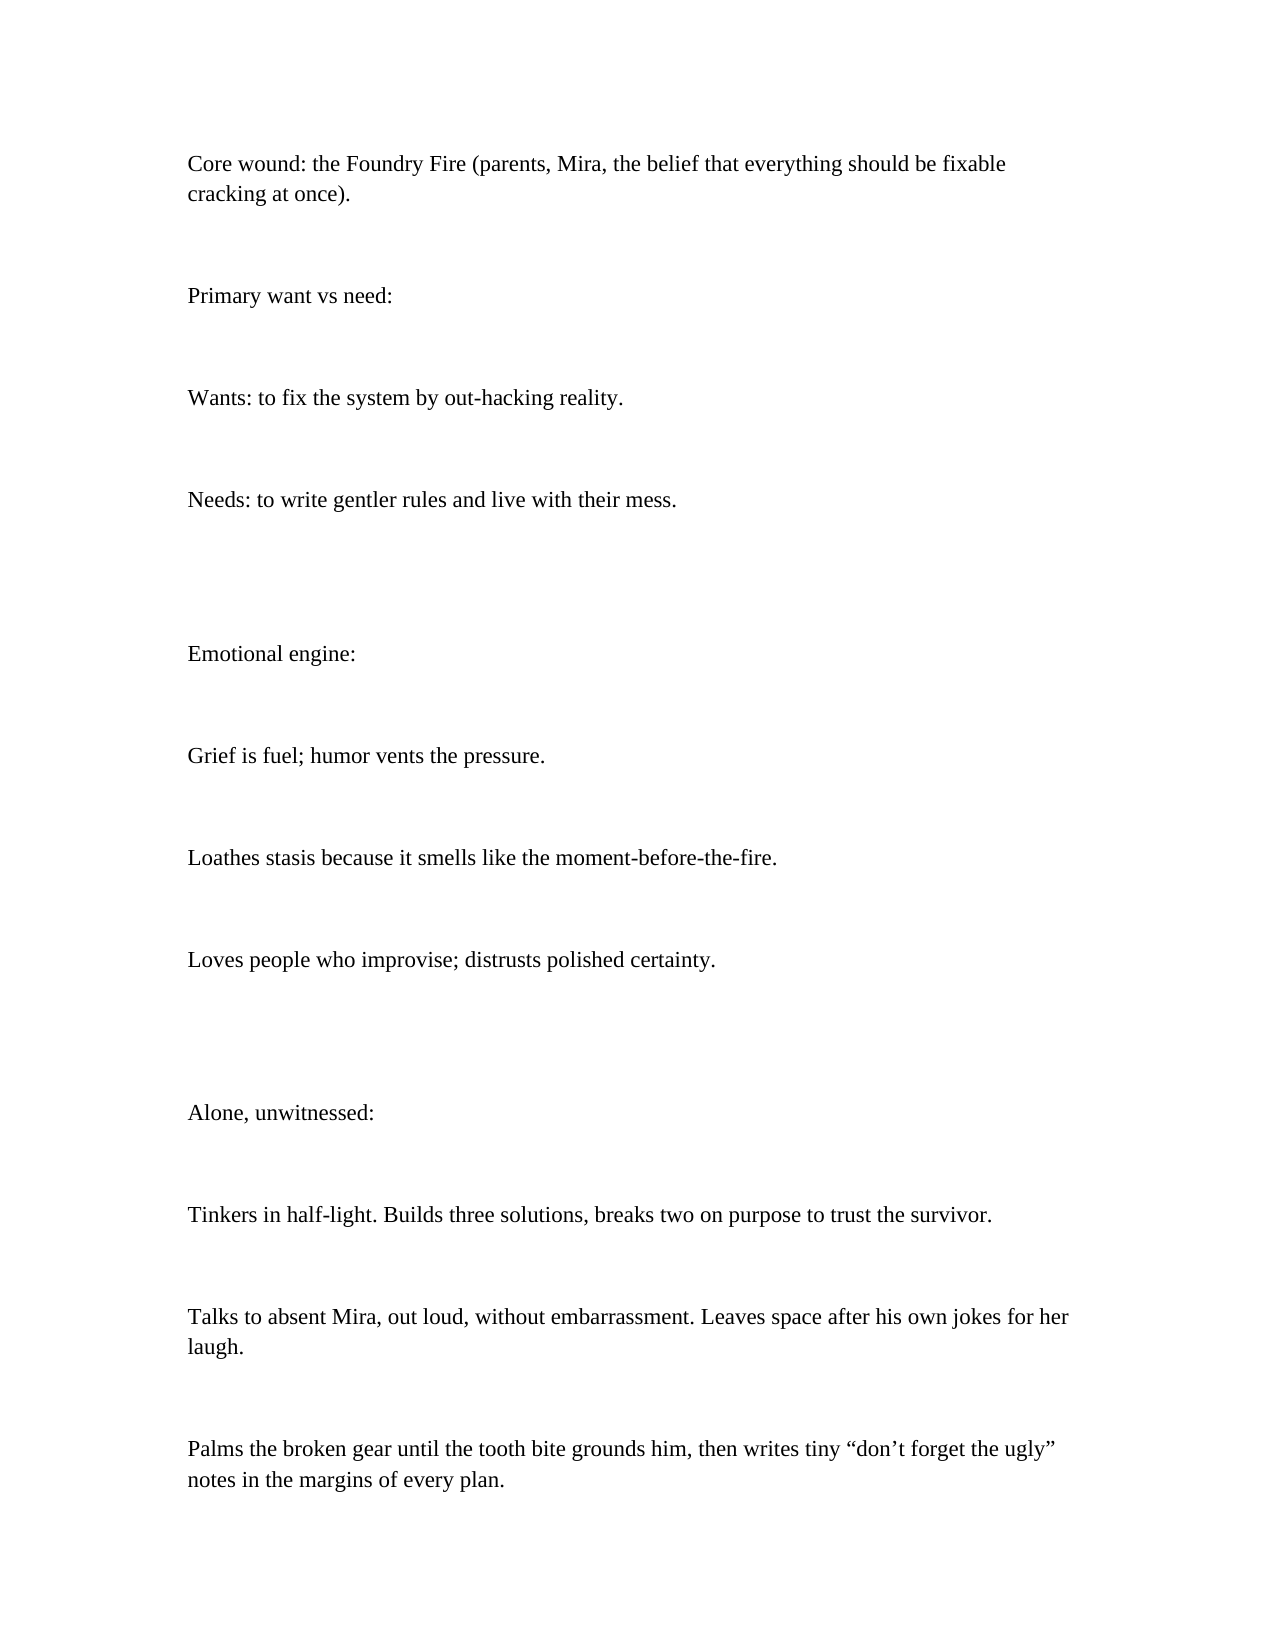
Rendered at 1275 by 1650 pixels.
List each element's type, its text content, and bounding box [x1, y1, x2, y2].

text Wants: to fix the system by out-hacking reality. [187, 384, 1087, 411]
text Tinkers in half-light. Builds three solutions, breaks two on purpose to trust the survivor. [187, 1201, 1087, 1227]
text Alone, unwitnessed: [187, 1099, 1087, 1125]
text Loves people who improvise; distrusts polished certainty. [187, 946, 1087, 972]
text Grief is fuel; humor vents the pressure. [187, 742, 1087, 768]
text Emotional engine: [187, 639, 1087, 666]
text Primary want vs need: [187, 282, 1087, 309]
text Loathes stasis because it smells like the moment-before-the-fire. [187, 844, 1087, 870]
text Talks to absent Mira, out loud, without embarrassment. Leaves space after his own jokes for her laugh. [187, 1303, 1087, 1360]
text Palms the broken gear until the tooth bite grounds him, then writes tiny “don’t forget the ugly” notes in the margins of every plan. [187, 1435, 1087, 1492]
text Core wound: the Foundry Fire (parents, Mira, the belief that everything should be fixable cracking at once). [187, 150, 1087, 207]
text Needs: to write gentler rules and live with their mess. [187, 486, 1087, 513]
